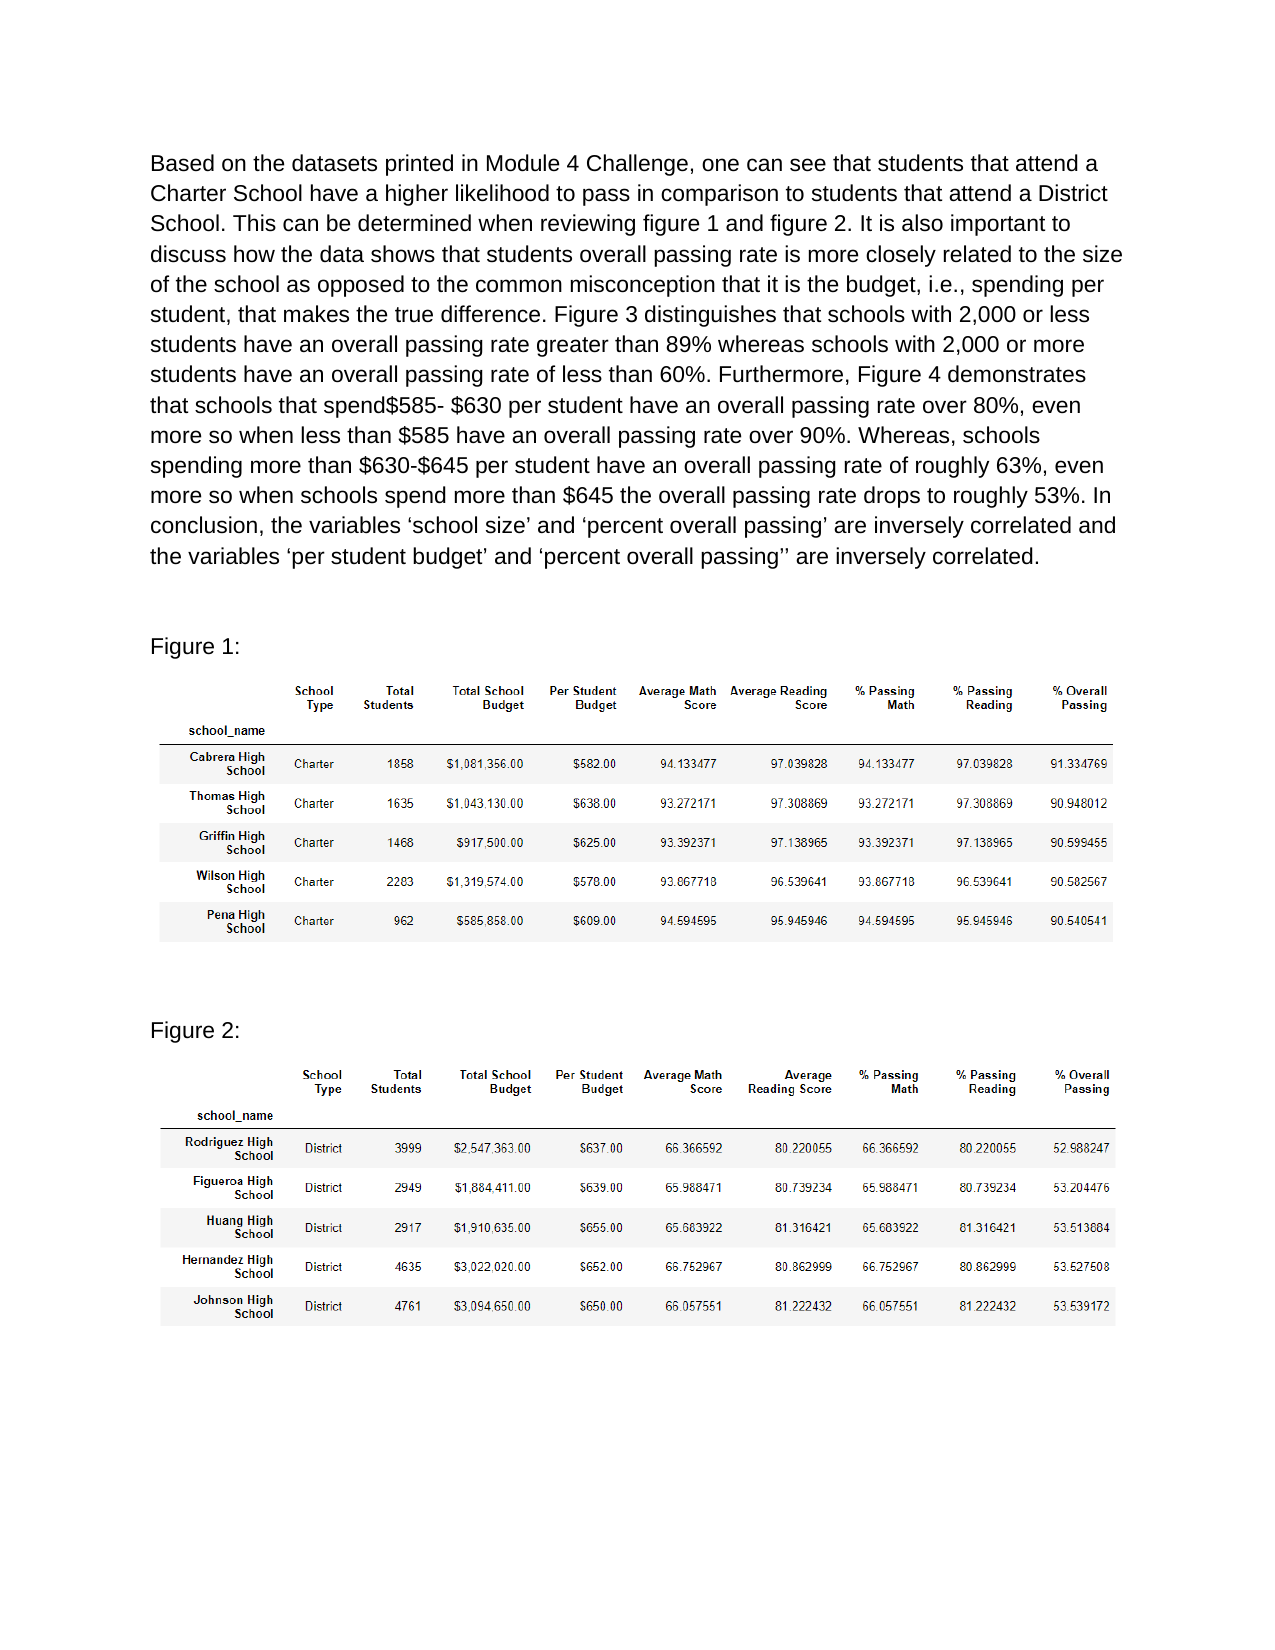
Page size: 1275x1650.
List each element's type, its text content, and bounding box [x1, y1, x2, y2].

picture [150, 1047, 1125, 1342]
picture [150, 663, 1125, 954]
text Figure 2: [150, 1017, 1125, 1044]
text Figure 1: [150, 633, 1125, 660]
text Based on the datasets printed in Module 4 Challenge, one can see that students that attend a Charter School have a higher likelihood to pass in comparison to students that attend a District School. This can be determined when reviewing figure 1 and figure 2. It is also important to discuss how the data shows that students overall passing rate is more closely related to the size of the school as opposed to the common misconception that it is the budget, i.e., spending per student, that makes the true difference. Figure 3 distinguishes that schools with 2,000 or less students have an overall passing rate greater than 89% whereas schools with 2,000 or more students have an overall passing rate of less than 60%. Furthermore, Figure 4 demonstrates that schools that spend$585- $630 per student have an overall passing rate over 80%, even more so when less than $585 have an overall passing rate over 90%. Whereas, schools spending more than $630-$645 per student have an overall passing rate of roughly 63%, even more so when schools spend more than $645 the overall passing rate drops to roughly 53%. In conclusion, the variables ‘school size’ and ‘percent overall passing’ are inversely correlated and the variables ‘per student budget’ and ‘percent overall passing’’ are inversely correlated. [150, 150, 1125, 569]
